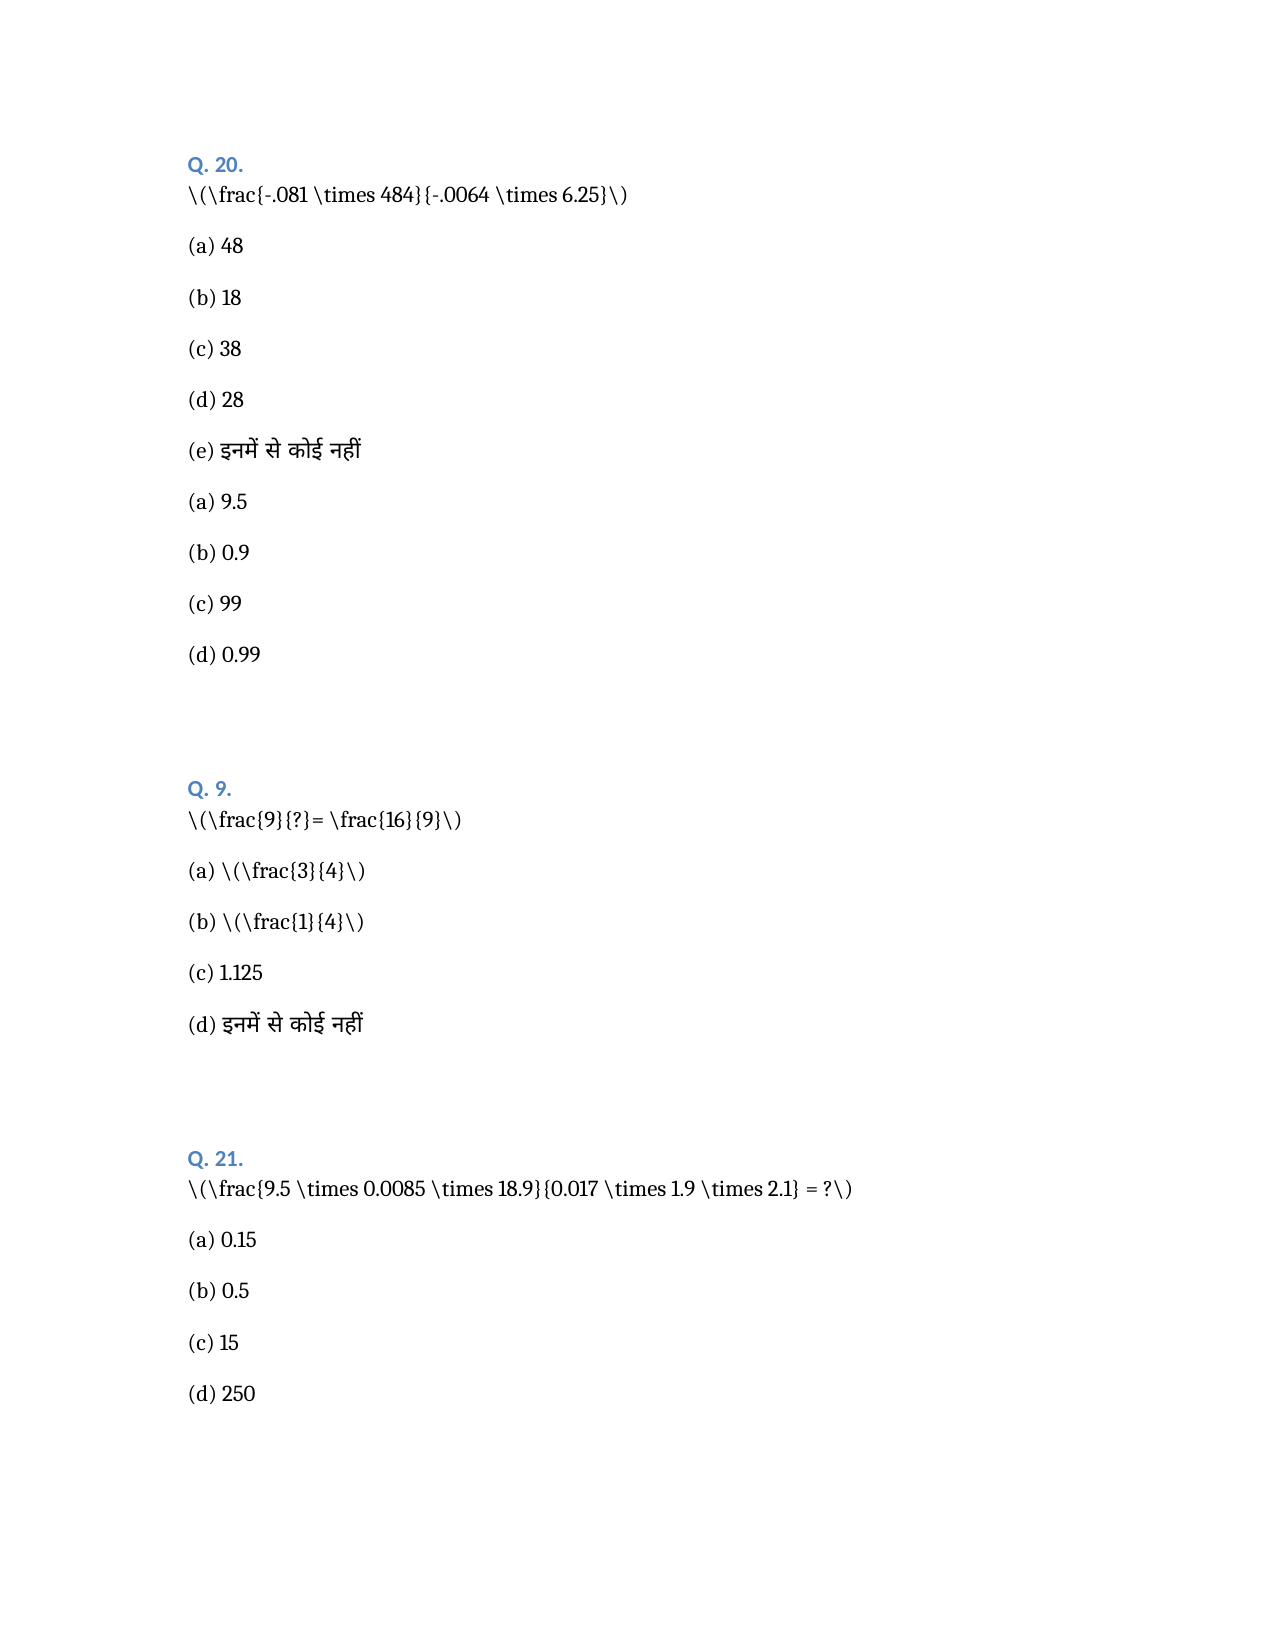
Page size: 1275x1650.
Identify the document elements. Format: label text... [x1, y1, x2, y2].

text (d) 0.99 [187, 642, 1087, 669]
text (c) 38 [187, 335, 1087, 362]
text (a) 48 [187, 233, 1087, 259]
text (a) 0.15 [187, 1227, 1087, 1253]
text (c) 15 [187, 1329, 1087, 1356]
text \(\frac{-.081 \times 484}{-.0064 \times 6.25}\) [187, 182, 1087, 208]
text (a) \(\frac{3}{4}\) [187, 858, 1087, 884]
subtitle Q. 20. [187, 150, 1087, 178]
text (b) 0.5 [187, 1278, 1087, 1304]
text (d) इनमें से कोई नहीं [187, 1011, 1087, 1038]
text (b) 18 [187, 284, 1087, 311]
text (c) 99 [187, 591, 1087, 618]
subtitle Q. 21. [187, 1144, 1087, 1172]
text (b) \(\frac{1}{4}\) [187, 909, 1087, 935]
text \(\frac{9.5 \times 0.0085 \times 18.9}{0.017 \times 1.9 \times 2.1} = ?\) [187, 1176, 1087, 1202]
text (b) 0.9 [187, 540, 1087, 567]
text (a) 9.5 [187, 489, 1087, 516]
text (d) 28 [187, 386, 1087, 413]
text (e) इनमें से कोई नहीं [187, 437, 1087, 464]
text (d) 250 [187, 1380, 1087, 1407]
text (c) 1.125 [187, 960, 1087, 986]
text \(\frac{9}{?}= \frac{16}{9}\) [187, 807, 1087, 833]
subtitle Q. 9. [187, 774, 1087, 803]
